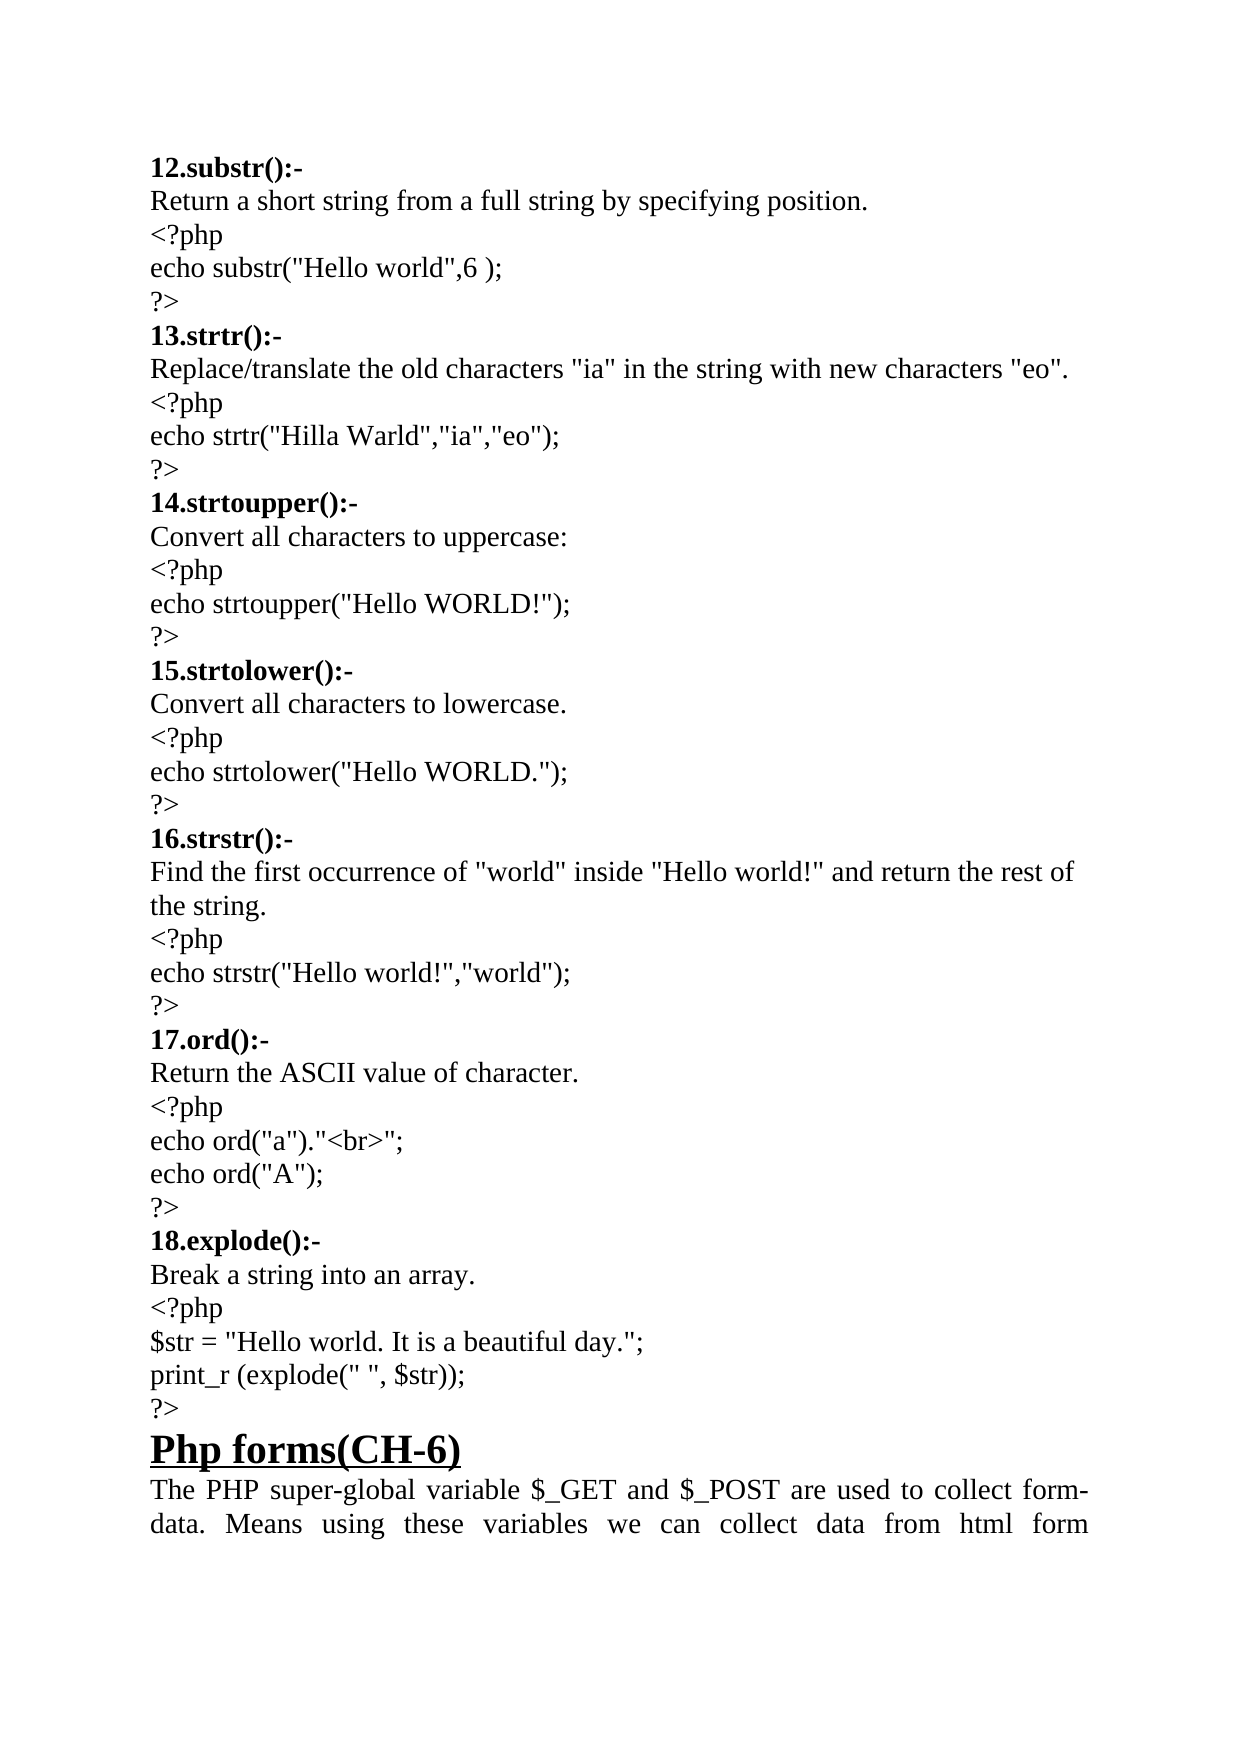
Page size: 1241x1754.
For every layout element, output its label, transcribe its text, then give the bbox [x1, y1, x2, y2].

text Php forms(CH-6) [150, 1424, 1090, 1472]
text <?php echo strtr("Hilla Warld","ia","eo"); ?> [150, 385, 1090, 485]
text Find the first occurrence of "world" inside "Hello world!" and return the rest of the string. [150, 854, 1090, 921]
text 18.explode():- [150, 1223, 1090, 1257]
text 15.strtolower():- [150, 653, 1090, 687]
text Return a short string from a full string by specifying position. [150, 183, 1090, 217]
text 16.strstr():- [150, 821, 1090, 854]
text Convert all characters to lowercase. [150, 687, 1090, 720]
text 12.substr():- [150, 150, 1090, 183]
text 13.strtr():- [150, 318, 1090, 351]
text <?php echo substr("Hello world",6 ); ?> [150, 217, 1090, 318]
text 14.strtoupper():- [150, 485, 1090, 519]
text <?php echo strstr("Hello world!","world"); ?> [150, 921, 1090, 1022]
text <?php echo ord("a")."<br>"; echo ord("A"); ?> [150, 1089, 1090, 1223]
text Break a string into an array. [150, 1257, 1090, 1290]
text <?php echo strtolower("Hello WORLD."); ?> [150, 720, 1090, 821]
text Convert all characters to uppercase: [150, 519, 1090, 552]
text 17.ord():- [150, 1022, 1090, 1056]
text Replace/translate the old characters "ia" in the string with new characters "eo". [150, 351, 1090, 385]
text <?php echo strtoupper("Hello WORLD!"); ?> [150, 552, 1090, 653]
text Return the ASCII value of character. [150, 1056, 1090, 1089]
text <?php $str = "Hello world. It is a beautiful day."; print_r (explode(" ", $str)); ?> [150, 1290, 1090, 1424]
